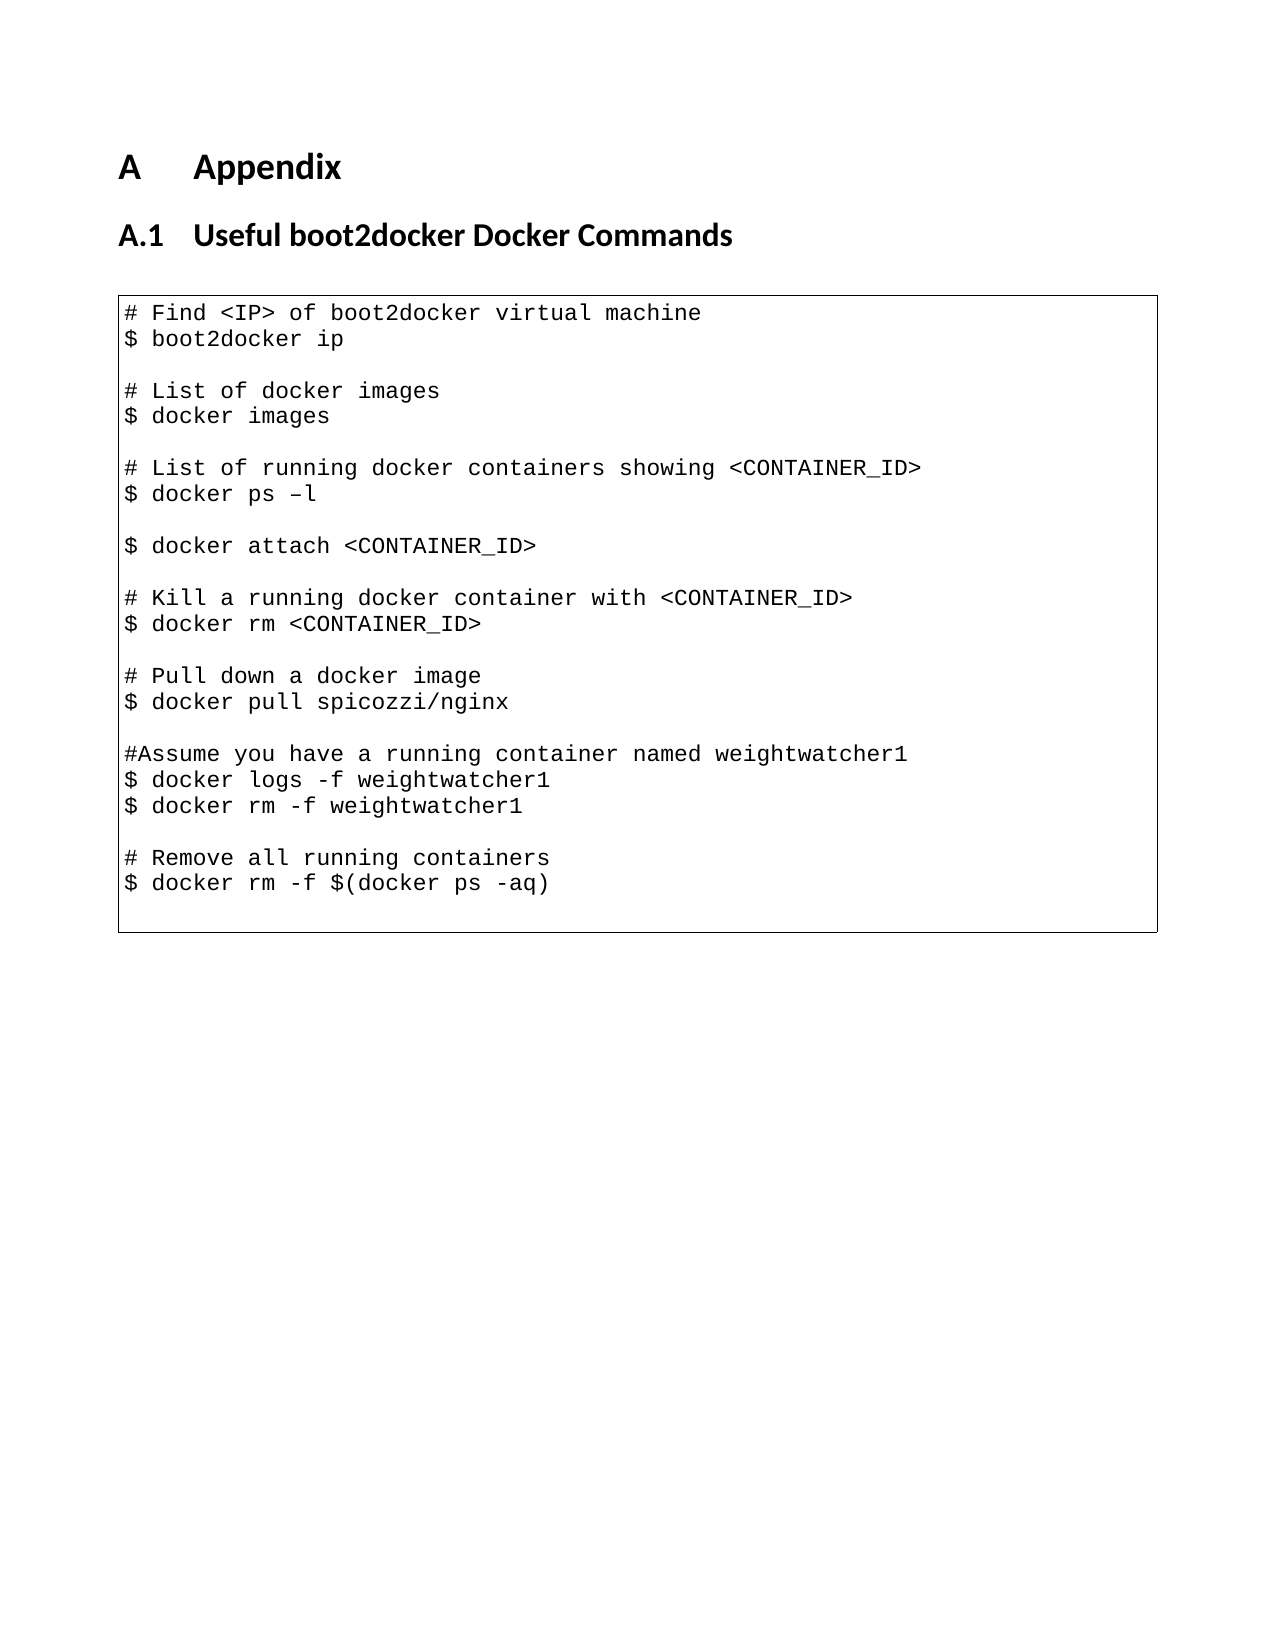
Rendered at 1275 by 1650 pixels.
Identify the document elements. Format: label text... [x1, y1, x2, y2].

subtitle A Appendix [118, 143, 1157, 189]
table_header # Find <IP> of boot2docker virtual machine $ boot2docker ip # List of docker images $ docker images # List of running docker containers showing <CONTAINER_ID> $ docker ps –l $ docker attach <CONTAINER_ID> # Kill a running docker container with <CONTAINER_ID> $ docker rm <CONTAINER_ID> # Pull down a docker image $ docker pull spicozzi/nginx #Assume you have a running container named weightwatcher1 $ docker logs -f weightwatcher1 $ docker rm -f weightwatcher1 # Remove all running containers $ docker rm -f $(docker ps -aq) [119, 296, 1157, 932]
subtitle A.1 Useful boot2docker Docker Commands [118, 214, 1157, 255]
